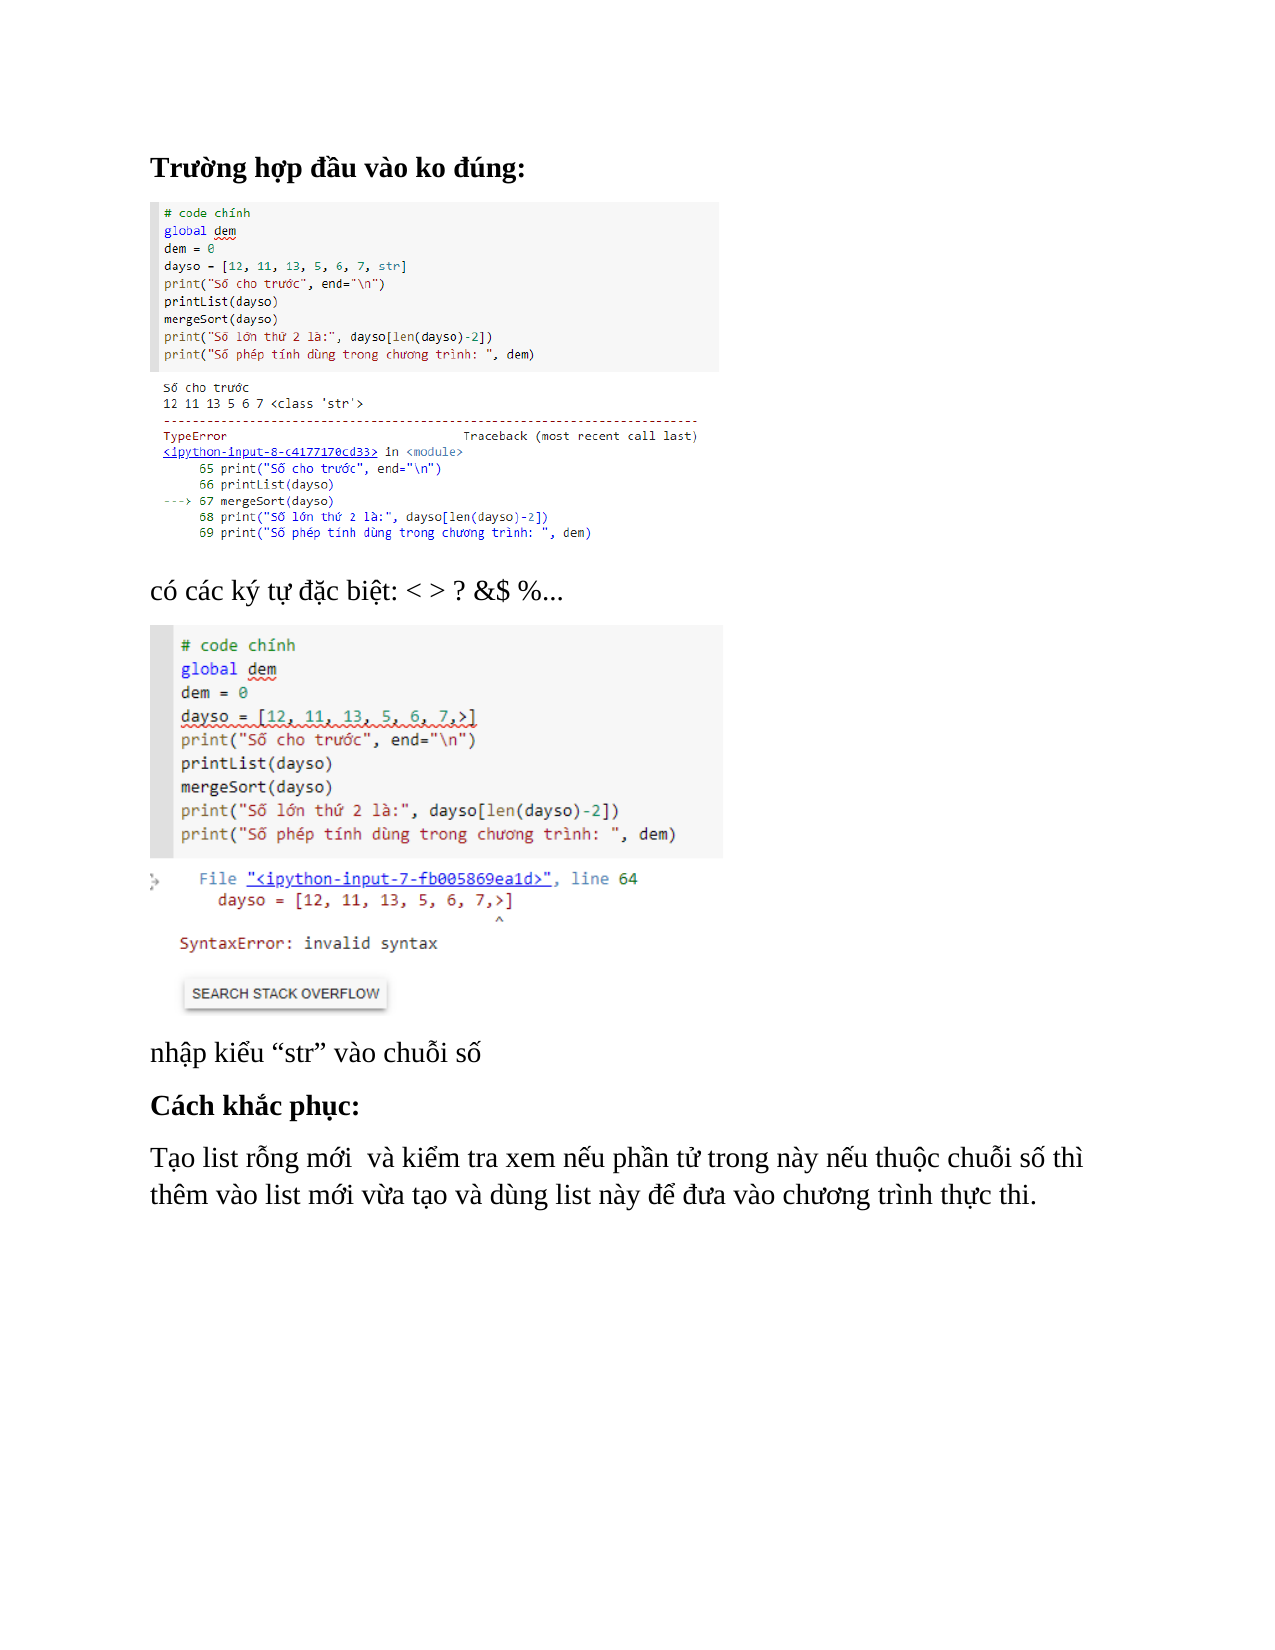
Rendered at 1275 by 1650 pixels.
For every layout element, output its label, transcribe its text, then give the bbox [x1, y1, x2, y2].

text có các ký tự đặc biệt: < > ? &$ %... [150, 573, 1125, 606]
picture [150, 202, 720, 554]
text nhập kiểu “str” vào chuỗi số [150, 1035, 1125, 1068]
text Trường hợp đầu vào ko đúng: [150, 150, 1125, 183]
text Tạo list rỗng mới và kiểm tra xem nếu phần tử trong này nếu thuộc chuỗi số thì thêm vào list mới vừa tạo và dùng list này để đưa vào chương trình thực thi. [150, 1141, 1125, 1210]
picture [150, 625, 724, 1016]
text Cách khắc phục: [150, 1088, 1125, 1121]
